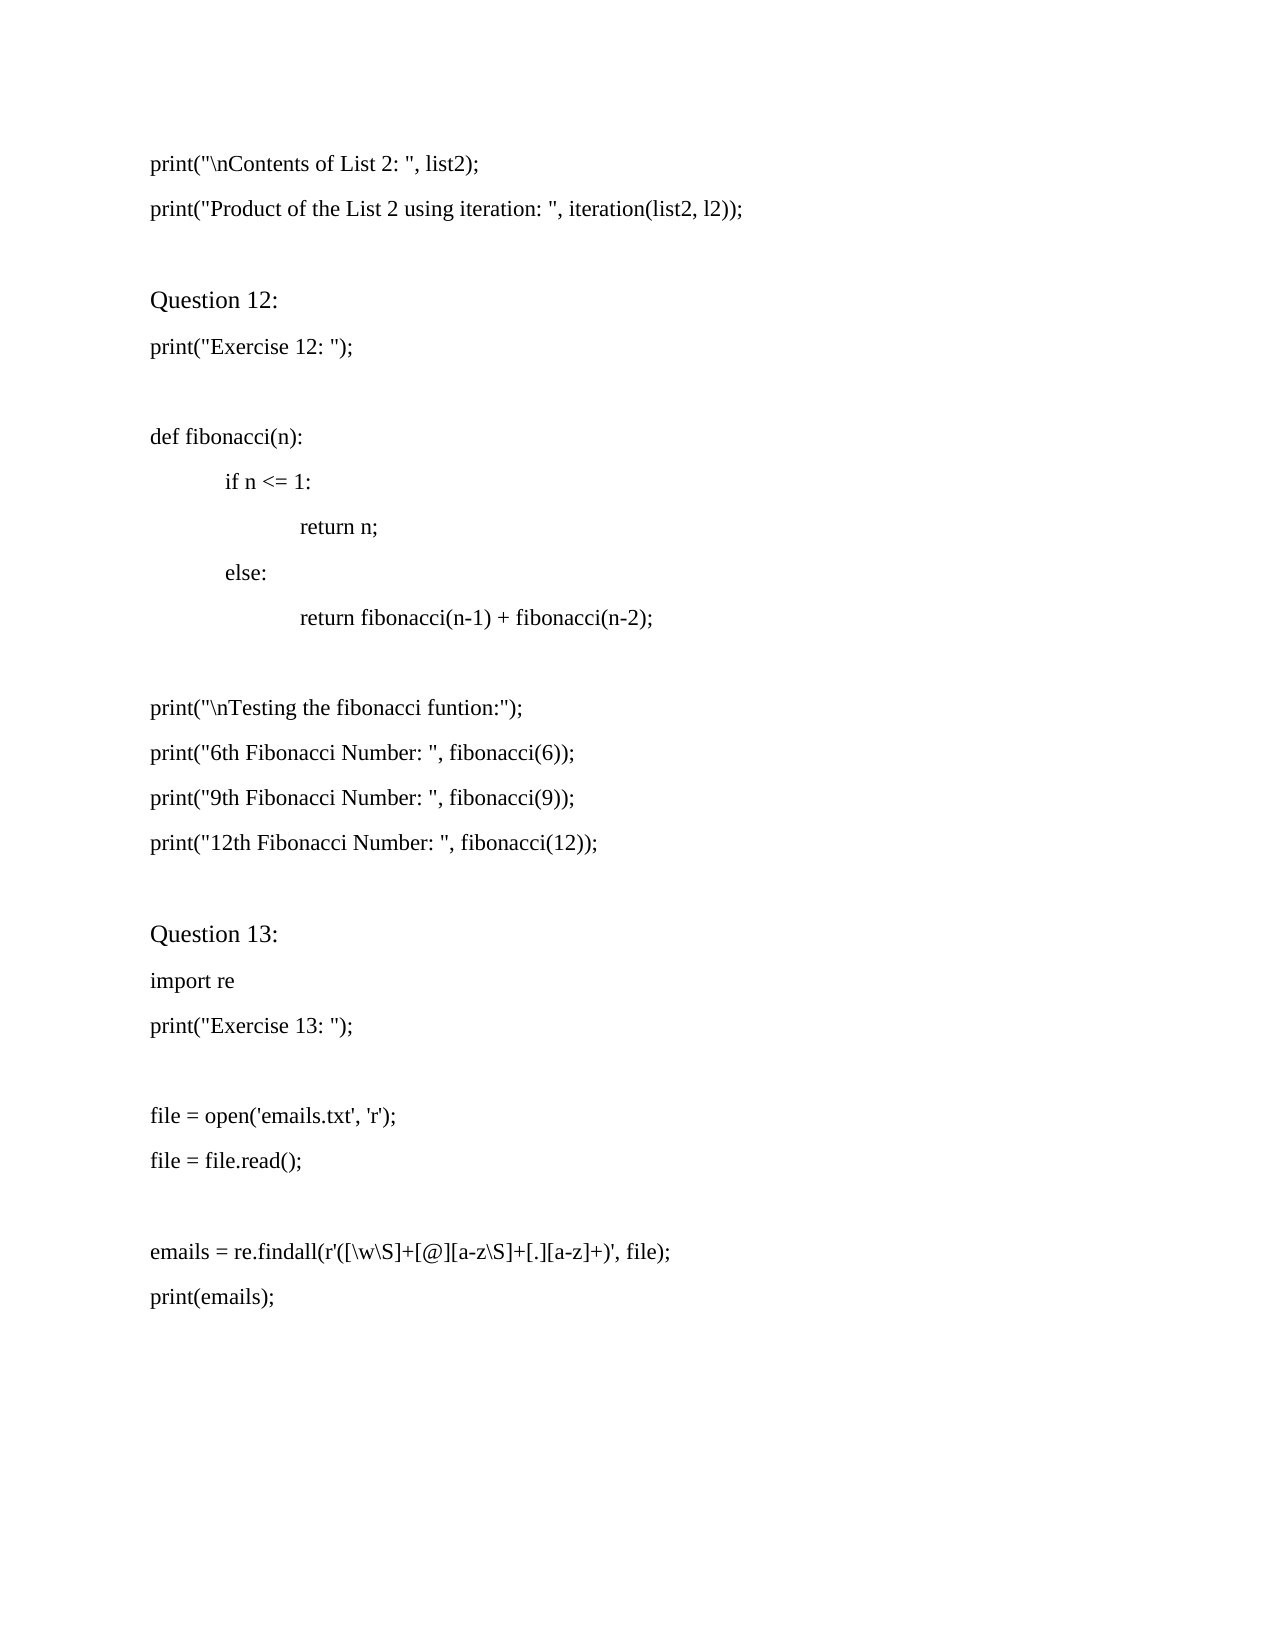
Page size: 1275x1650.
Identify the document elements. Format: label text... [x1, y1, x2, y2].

text else: [150, 558, 1125, 585]
text file = open('emails.txt', 'r'); [150, 1102, 1125, 1129]
text Question 12: [150, 285, 1125, 314]
text Question 13: [150, 919, 1125, 948]
text print("Exercise 12: "); [150, 333, 1125, 359]
text print("Exercise 13: "); [150, 1012, 1125, 1038]
text print("6th Fibonacci Number: ", fibonacci(6)); [150, 739, 1125, 765]
text print("9th Fibonacci Number: ", fibonacci(9)); [150, 784, 1125, 810]
text import re [150, 967, 1125, 993]
text return fibonacci(n-1) + fibonacci(n-2); [150, 604, 1125, 630]
text if n <= 1: [150, 468, 1125, 495]
text print("12th Fibonacci Number: ", fibonacci(12)); [150, 829, 1125, 856]
text return n; [150, 513, 1125, 540]
text print(emails); [150, 1283, 1125, 1309]
text print("\nContents of List 2: ", list2); [150, 150, 1125, 176]
text def fibonacci(n): [150, 423, 1125, 449]
text emails = re.findall(r'([\w\S]+[@][a-z\S]+[.][a-z]+)', file); [150, 1238, 1125, 1264]
text print("\nTesting the fibonacci funtion:"); [150, 694, 1125, 720]
text file = file.read(); [150, 1147, 1125, 1174]
text print("Product of the List 2 using iteration: ", iteration(list2, l2)); [150, 195, 1125, 221]
